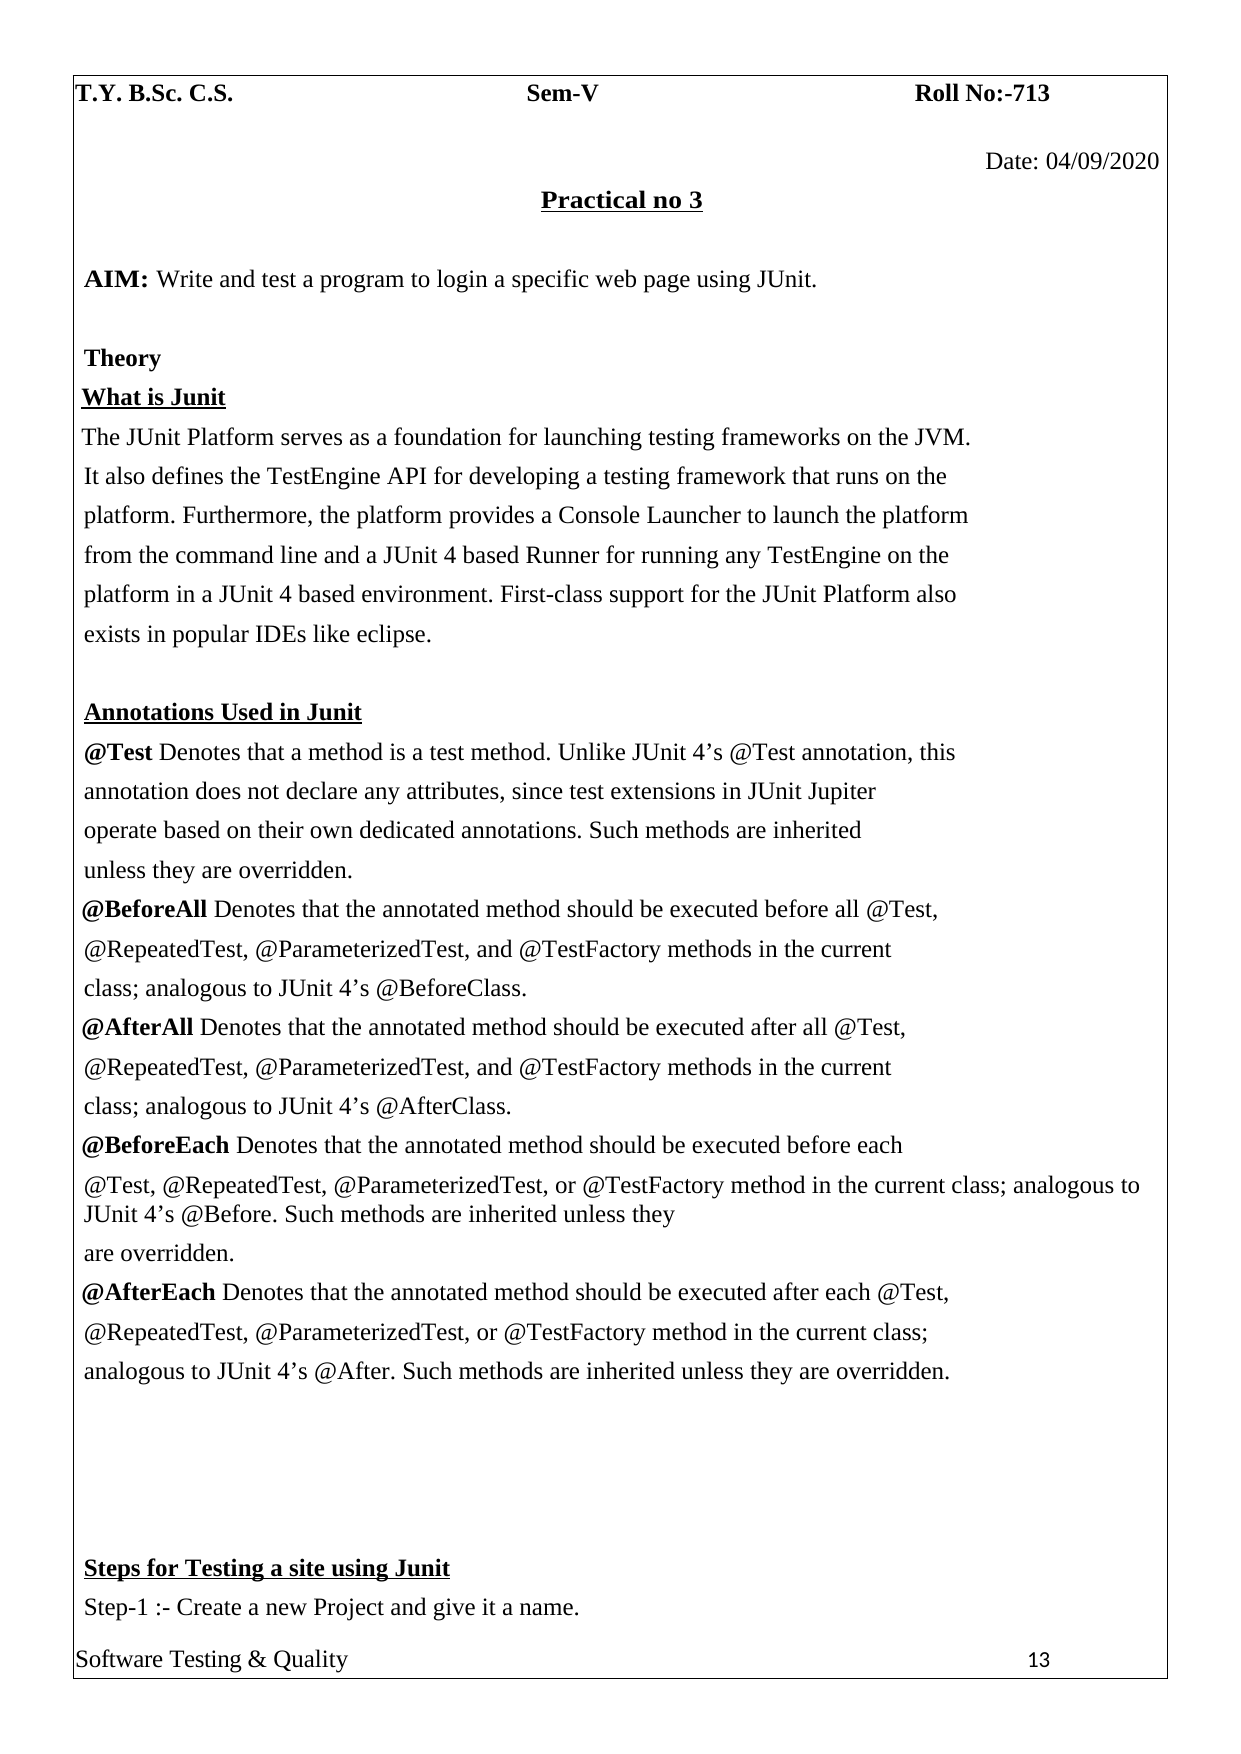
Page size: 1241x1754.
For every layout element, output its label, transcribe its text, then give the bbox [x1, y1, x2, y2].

text Practical no 3 [83, 186, 1159, 214]
text Annotations Used in Junit [83, 697, 1159, 726]
text Step-1 :- Create a new Project and give it a name. [83, 1592, 1159, 1621]
text @RepeatedTest, @ParameterizedTest, or @TestFactory method in the current class; [83, 1317, 1159, 1346]
text @Test Denotes that a method is a test method. Unlike JUnit 4’s @Test annotation, this [83, 737, 1159, 766]
text exists in popular IDEs like eclipse. [83, 619, 1159, 647]
text AIM: Write and test a program to login a specific web page using JUnit. [83, 264, 1159, 293]
text class; analogous to JUnit 4’s @AfterClass. [83, 1091, 1159, 1120]
text unless they are overridden. [83, 855, 1159, 884]
text analogous to JUnit 4’s @After. Such methods are inherited unless they are overridden. [83, 1356, 1159, 1385]
text annotation does not declare any attributes, since test extensions in JUnit Jupiter [83, 776, 1159, 805]
text @BeforeAll Denotes that the annotated method should be executed before all @Test, [75, 894, 1159, 923]
text Date: 04/09/2020 [83, 146, 1159, 175]
text @RepeatedTest, @ParameterizedTest, and @TestFactory methods in the current [83, 1052, 1159, 1081]
text Theory [83, 343, 1159, 372]
text @RepeatedTest, @ParameterizedTest, and @TestFactory methods in the current [83, 934, 1159, 962]
text operate based on their own dedicated annotations. Such methods are inherited [83, 816, 1159, 844]
text @AfterEach Denotes that the annotated method should be executed after each @Test, [75, 1277, 1159, 1306]
text The JUnit Platform serves as a foundation for launching testing frameworks on the JVM. [75, 422, 1159, 451]
text @BeforeEach Denotes that the annotated method should be executed before each [75, 1131, 1159, 1159]
text class; analogous to JUnit 4’s @BeforeClass. [83, 973, 1159, 1002]
text platform. Furthermore, the platform provides a Console Launcher to launch the platform [83, 501, 1159, 529]
text are overridden. [83, 1238, 1159, 1267]
text Steps for Testing a site using Junit [83, 1553, 1159, 1582]
text @AfterAll Denotes that the annotated method should be executed after all @Test, [75, 1012, 1159, 1041]
text platform in a JUnit 4 based environment. First-class support for the JUnit Platform also [83, 579, 1159, 608]
text What is Junit [75, 382, 1159, 411]
text It also defines the TestEngine API for developing a testing framework that runs on the [83, 461, 1159, 490]
text @Test, @RepeatedTest, @ParameterizedTest, or @TestFactory method in the current class; analogous to JUnit 4’s @Before. Such methods are inherited unless they [83, 1170, 1159, 1227]
text from the command line and a JUnit 4 based Runner for running any TestEngine on the [83, 540, 1159, 569]
